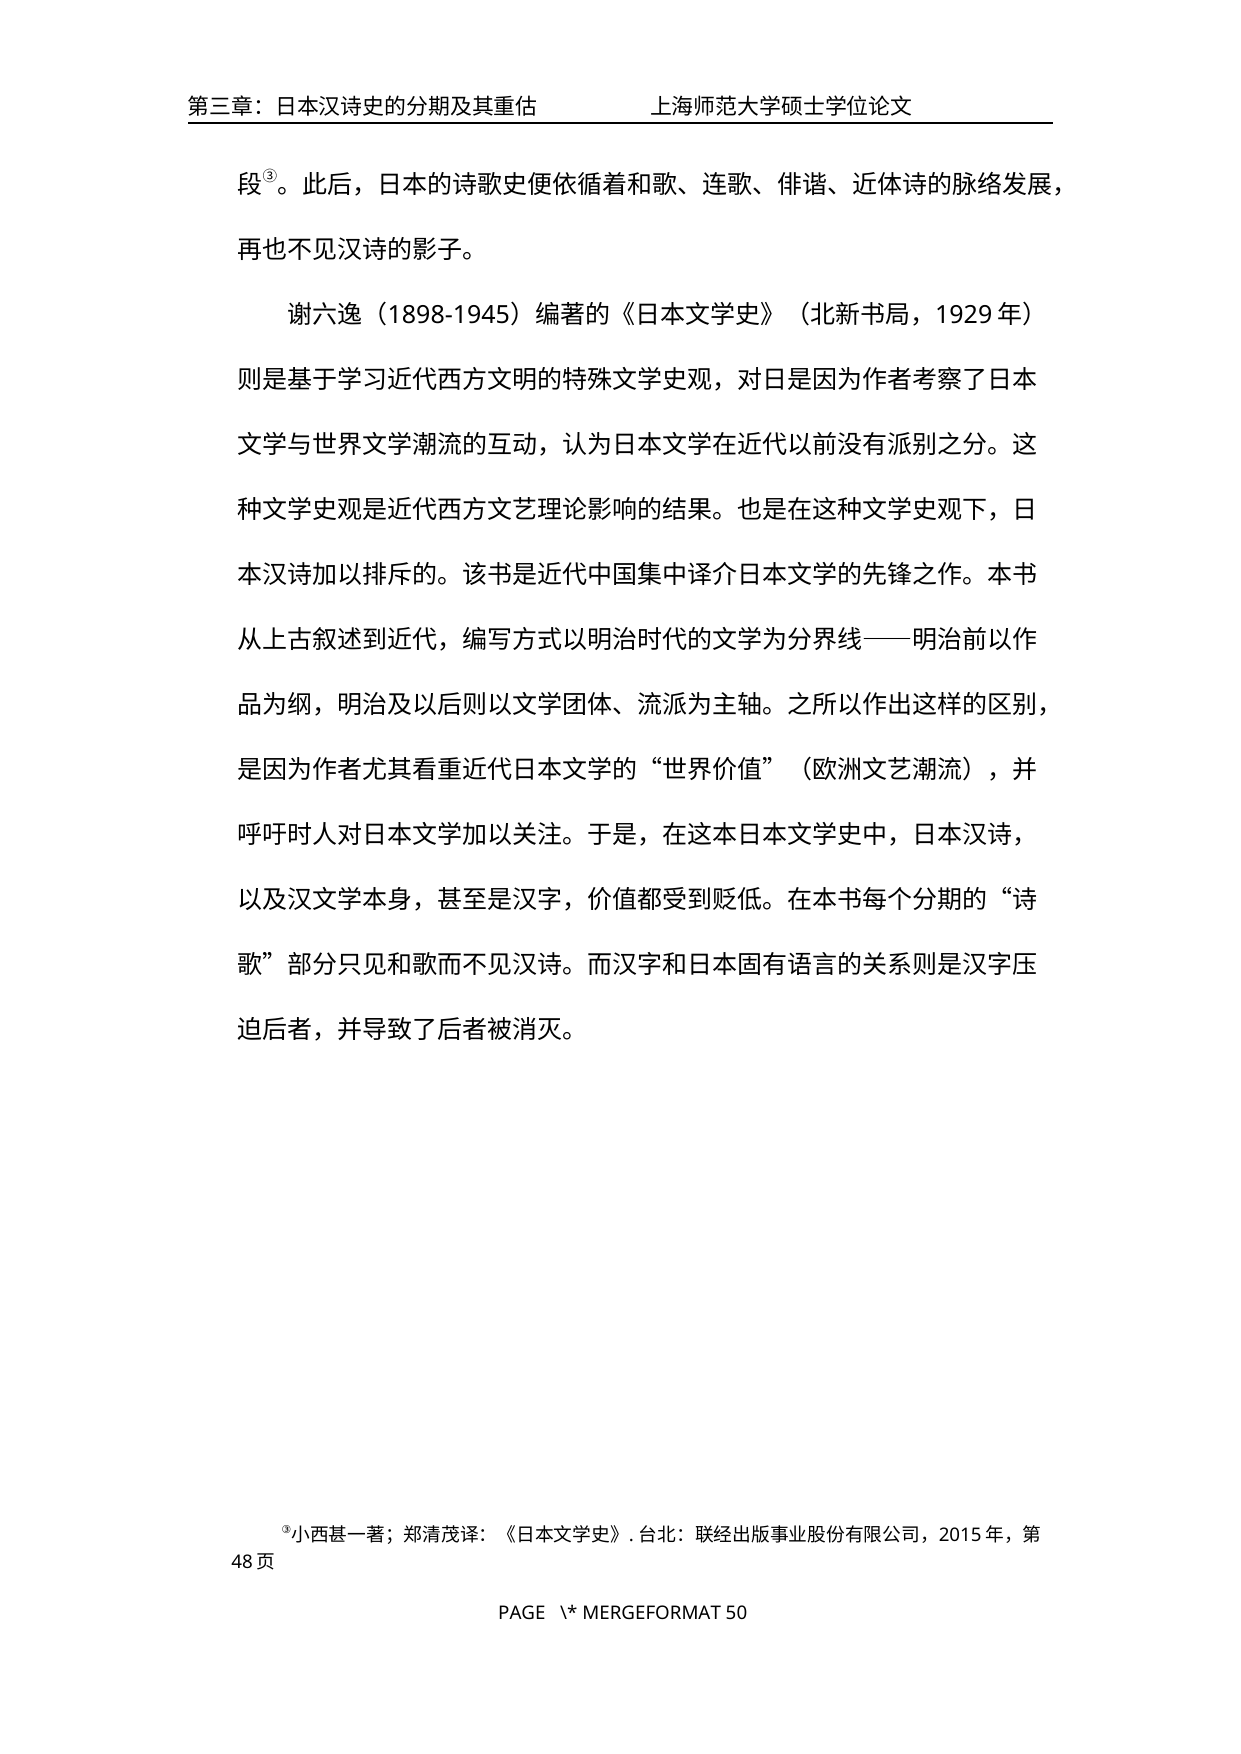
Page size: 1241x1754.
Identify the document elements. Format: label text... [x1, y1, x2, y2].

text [237, 150, 1053, 280]
text 谢六逸（1898-1945）编著的《日本文学史》（北新书局，1929年）则是基于学习近代西方文明的特殊文学史观，对日是因为作者考察了日本文学与世界文学潮流的互动，认为日本文学在近代以前没有派别之分。这种文学史观是近代西方文艺理论影响的结果。也是在这种文学史观下，日本汉诗加以排斥的。该书是近代中国集中译介日本文学的先锋之作。本书从上古叙述到近代，编写方式以明治时代的文学为分界线——明治前以作品为纲，明治及以后则以文学团体、流派为主轴。之所以作出这样的区别，是因为作者尤其看重近代日本文学的“世界价值”（欧洲文艺潮流），并呼吁时人对日本文学加以关注。于是，在这本日本文学史中，日本汉诗，以及汉文学本身，甚至是汉字，价值都受到贬低。在本书每个分期的“诗歌”部分只见和歌而不见汉诗。而汉字和日本固有语言的关系则是汉字压迫后者，并导致了后者被消灭。 [237, 280, 1053, 1060]
